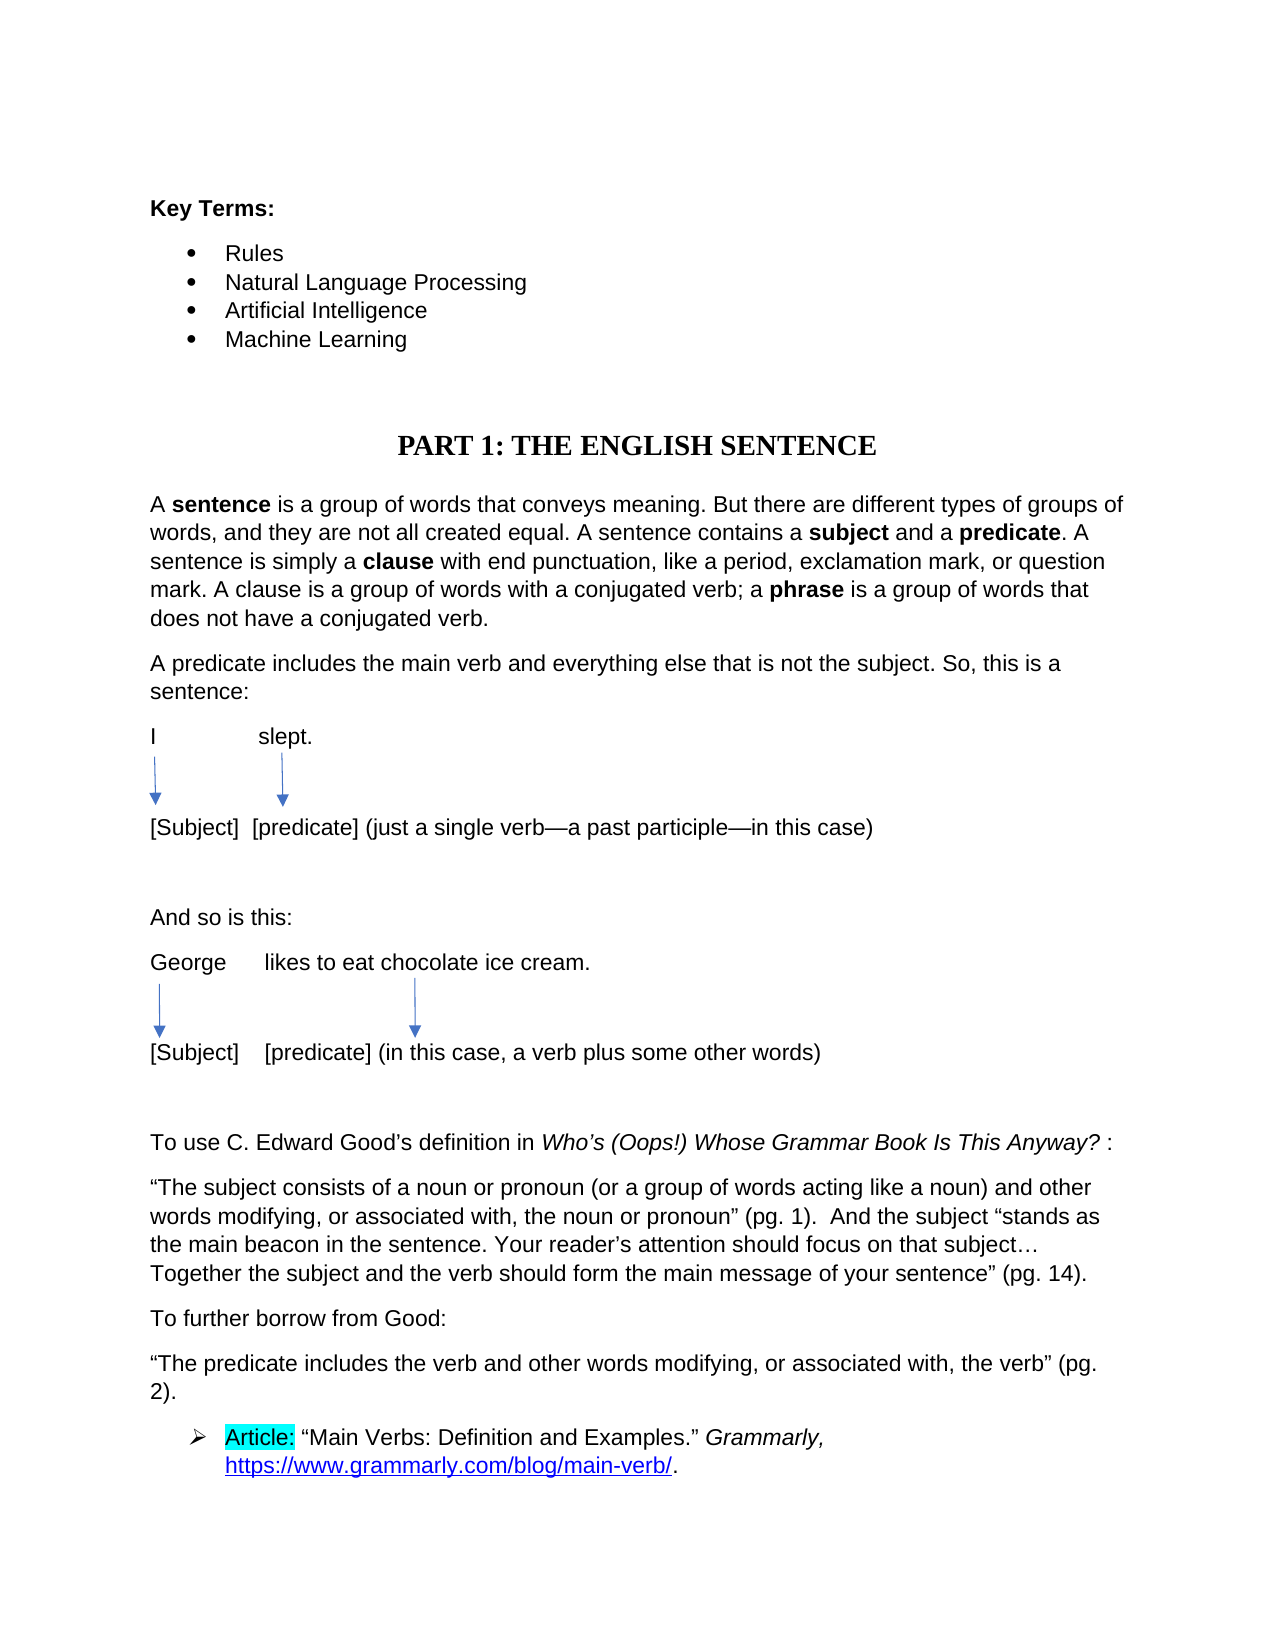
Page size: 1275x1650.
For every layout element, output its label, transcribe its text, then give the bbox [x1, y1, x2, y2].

text [Subject] [predicate] (just a single verb—a past participle—in this case) [150, 813, 1125, 840]
text A sentence is a group of words that conveys meaning. But there are different types of groups of words, and they are not all created equal. A sentence contains a subject and a predicate. A sentence is simply a clause with end punctuation, like a period, exclamation mark, or question mark. A clause is a group of words with a conjugated verb; a phrase is a group of words that does not have a conjugated verb. [150, 491, 1125, 631]
text [Subject] [predicate] (in this case, a verb plus some other words) [150, 1039, 1125, 1065]
list Machine Learning [187, 326, 1125, 352]
text George likes to eat chocolate ice cream. [150, 949, 1125, 975]
text And so is this: [150, 904, 1125, 930]
list Natural Language Processing [187, 269, 1125, 295]
text “The predicate includes the verb and other words modifying, or associated with, the verb” (pg. 2). [150, 1350, 1125, 1405]
text “The subject consists of a noun or pronoun (or a group of words acting like a noun) and other words modifying, or associated with, the noun or pronoun” (pg. 1). And the subject “stands as the main beacon in the sentence. Your reader’s attention should focus on that subject…Together the subject and the verb should form the main message of your sentence” (pg. 14). [150, 1174, 1125, 1286]
text I slept. [150, 723, 1125, 750]
list Article: “Main Verbs: Definition and Examples.” Grammarly, https://www.grammarly.com/blog/main-verb/. [187, 1423, 1125, 1478]
text A predicate includes the main verb and everything else that is not the subject. So, this is a sentence: [150, 650, 1125, 704]
text To further borrow from Good: [150, 1305, 1125, 1331]
list Rules [187, 240, 1125, 267]
list Artificial Intelligence [187, 297, 1125, 323]
text To use C. Edward Good’s definition in Who’s (Oops!) Whose Grammar Book Is This Anyway? : [150, 1129, 1125, 1156]
text Key Terms: [150, 195, 1125, 221]
subtitle PART 1: THE ENGLISH SENTENCE [150, 428, 1125, 462]
